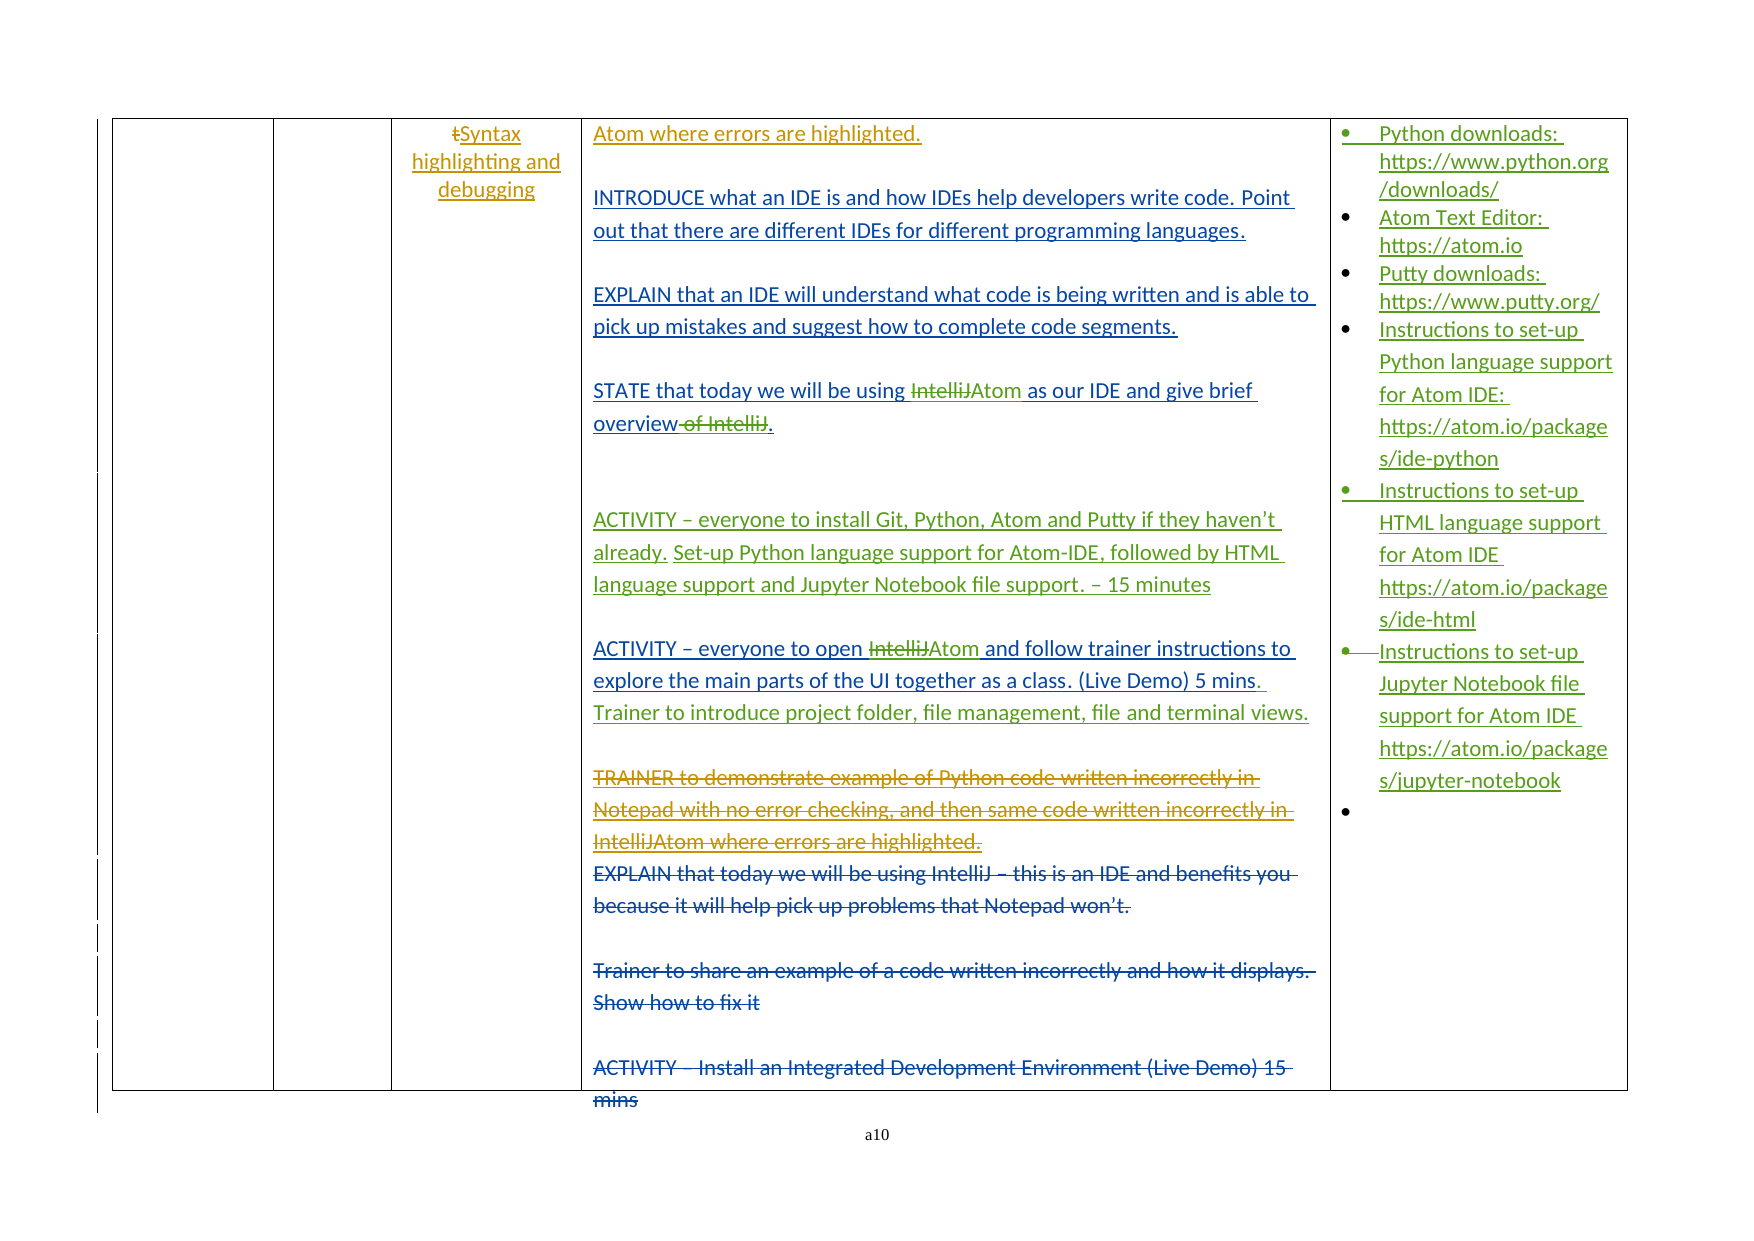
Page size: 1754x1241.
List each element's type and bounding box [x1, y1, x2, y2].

table_cell [582, 119, 1330, 1090]
table_cell [274, 119, 391, 1090]
table_cell [113, 119, 273, 1090]
table_cell [1331, 119, 1627, 1090]
table_cell [392, 119, 581, 1090]
